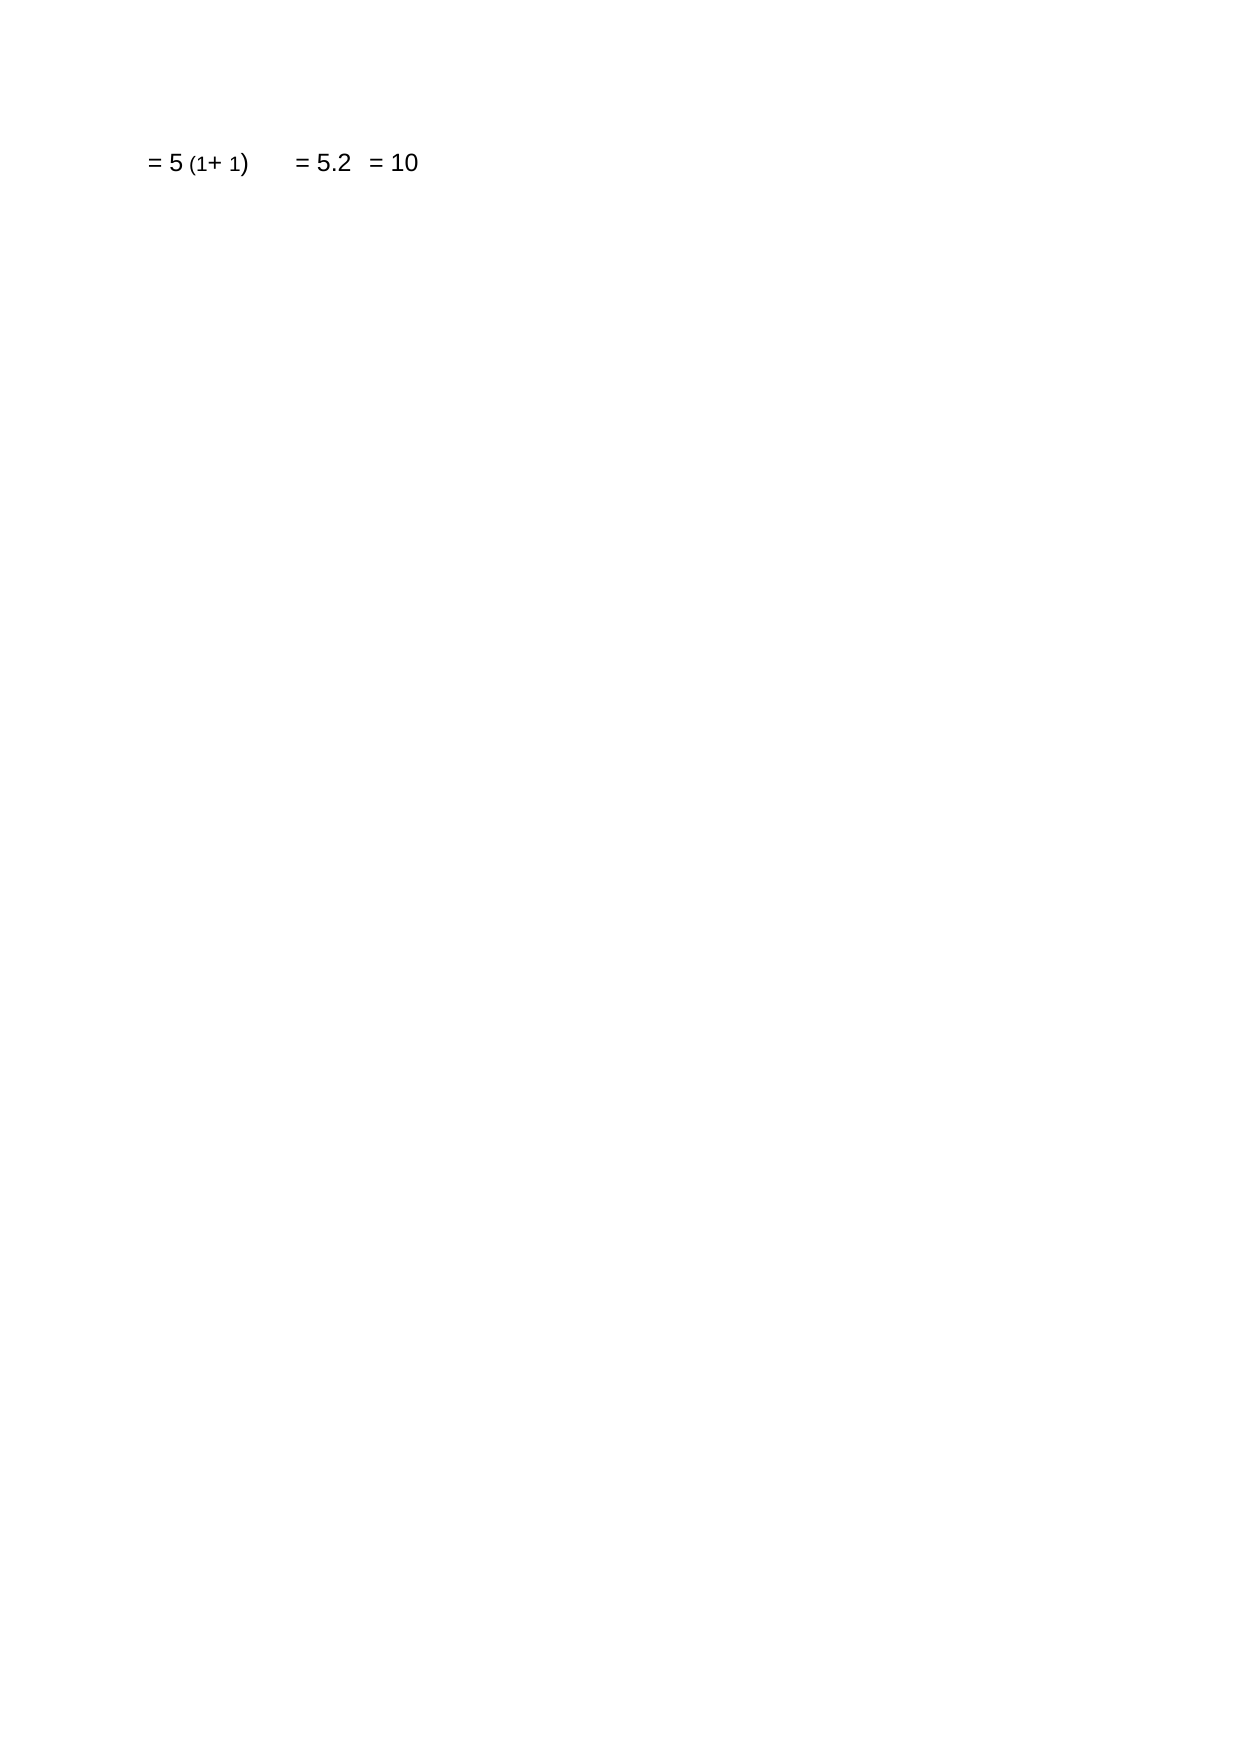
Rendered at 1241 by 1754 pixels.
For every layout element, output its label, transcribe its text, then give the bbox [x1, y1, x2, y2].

text = 5 (1+ 1) = 5.2 = 10 [148, 148, 1093, 176]
